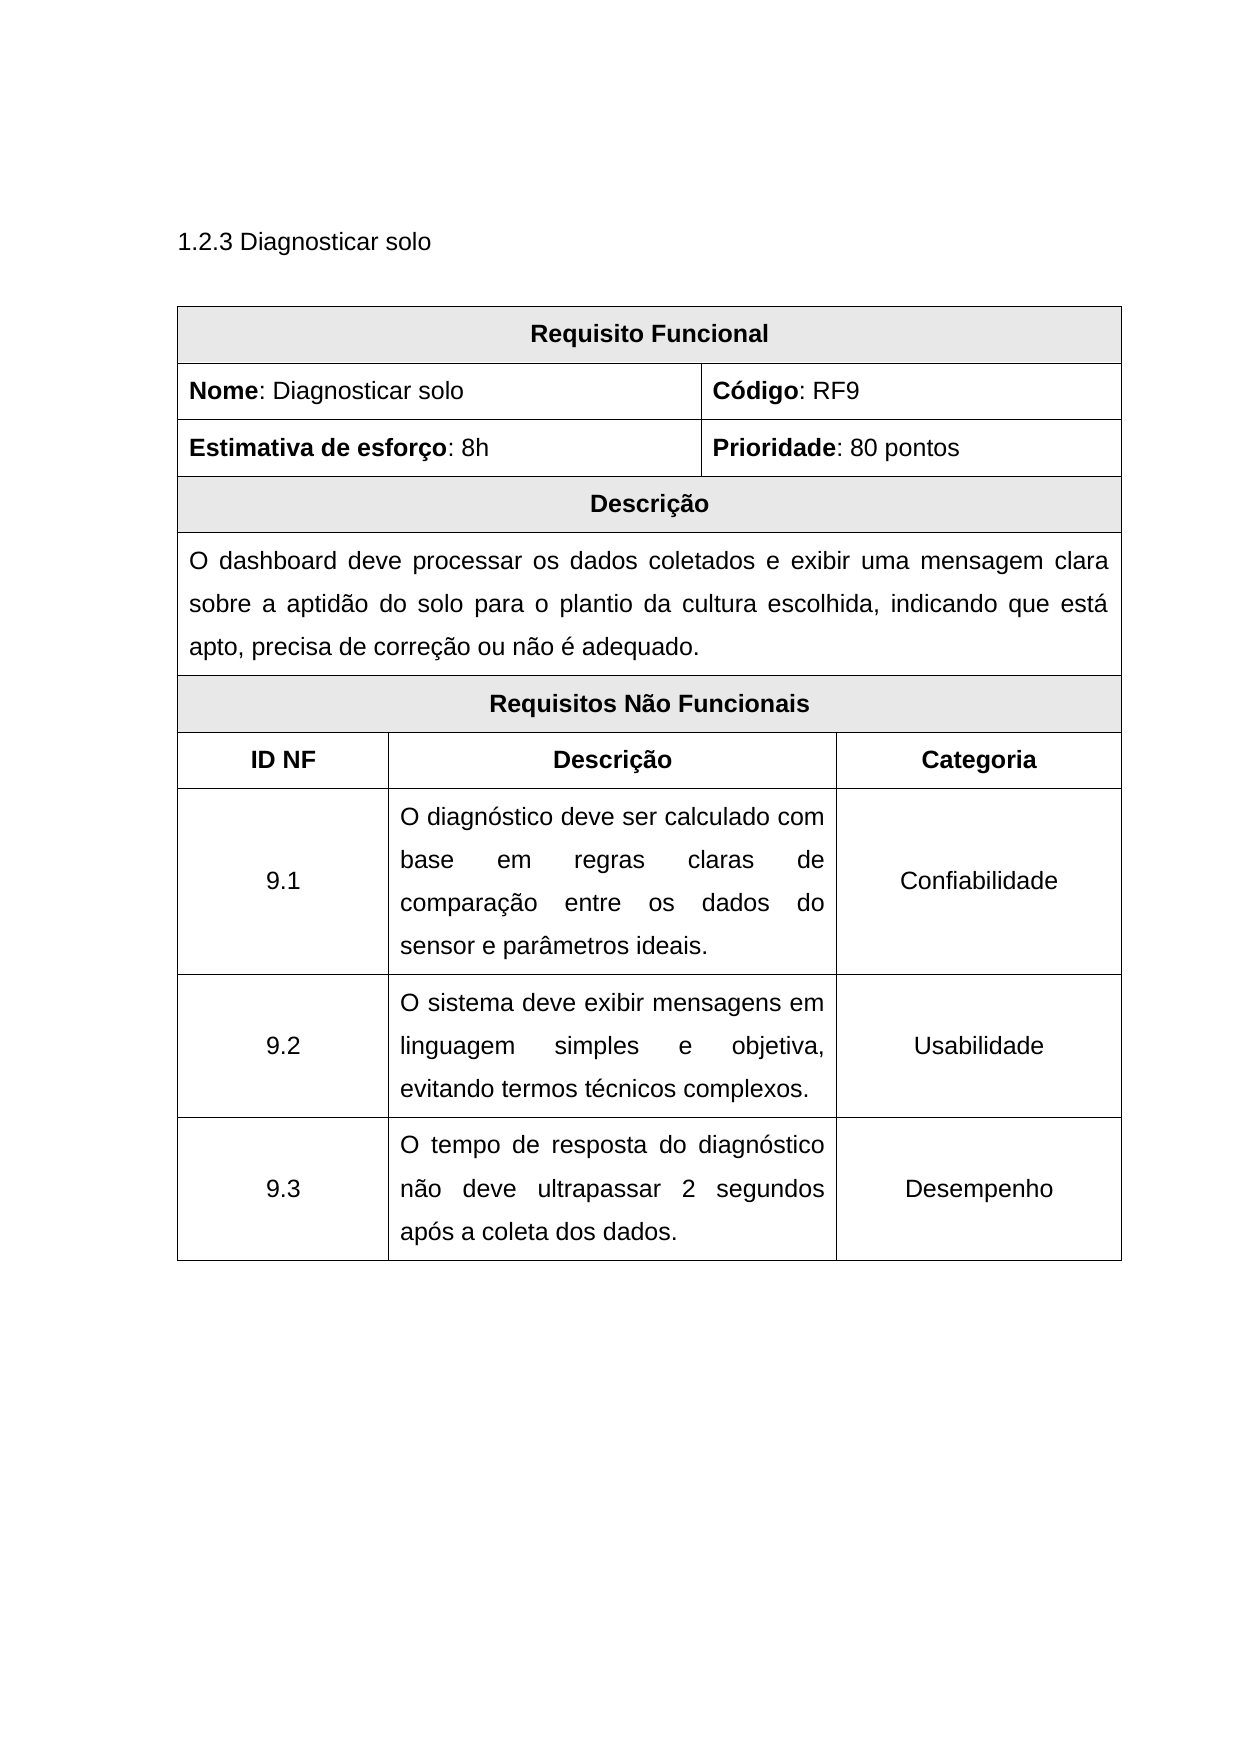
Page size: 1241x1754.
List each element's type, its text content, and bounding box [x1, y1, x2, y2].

table_cell Nome: Diagnosticar solo [178, 364, 701, 419]
table_cell O tempo de resposta do diagnóstico não deve ultrapassar 2 segundos após a coleta dos dados. [389, 1118, 836, 1260]
table_cell 9.2 [178, 975, 388, 1117]
table_cell 9.1 [178, 789, 388, 974]
subtitle 1.2.3 Diagnosticar solo [177, 227, 1122, 256]
table_cell O diagnóstico deve ser calculado com base em regras claras de comparação entre os dados do sensor e parâmetros ideais. [389, 789, 836, 974]
table_header Requisito Funcional [178, 307, 1121, 362]
table_cell Usabilidade [837, 975, 1121, 1117]
table_cell O dashboard deve processar os dados coletados e exibir uma mensagem clara sobre a aptidão do solo para o plantio da cultura escolhida, indicando que está apto, precisa de correção ou não é adequado. [178, 533, 1121, 675]
table_cell Estimativa de esforço: 8h [178, 420, 701, 476]
table_cell ID NF [178, 733, 388, 788]
table_cell Descrição [389, 733, 836, 788]
table_cell Confiabilidade [837, 789, 1121, 974]
table_cell O sistema deve exibir mensagens em linguagem simples e objetiva, evitando termos técnicos complexos. [389, 975, 836, 1117]
table_cell Requisitos Não Funcionais [178, 676, 1121, 732]
table_cell Prioridade: 80 pontos [702, 420, 1121, 476]
table_cell Descrição [178, 477, 1121, 532]
table_cell 9.3 [178, 1118, 388, 1260]
table_cell Desempenho [837, 1118, 1121, 1260]
table_cell Categoria [837, 733, 1121, 788]
table_cell Código: RF9 [702, 364, 1121, 419]
